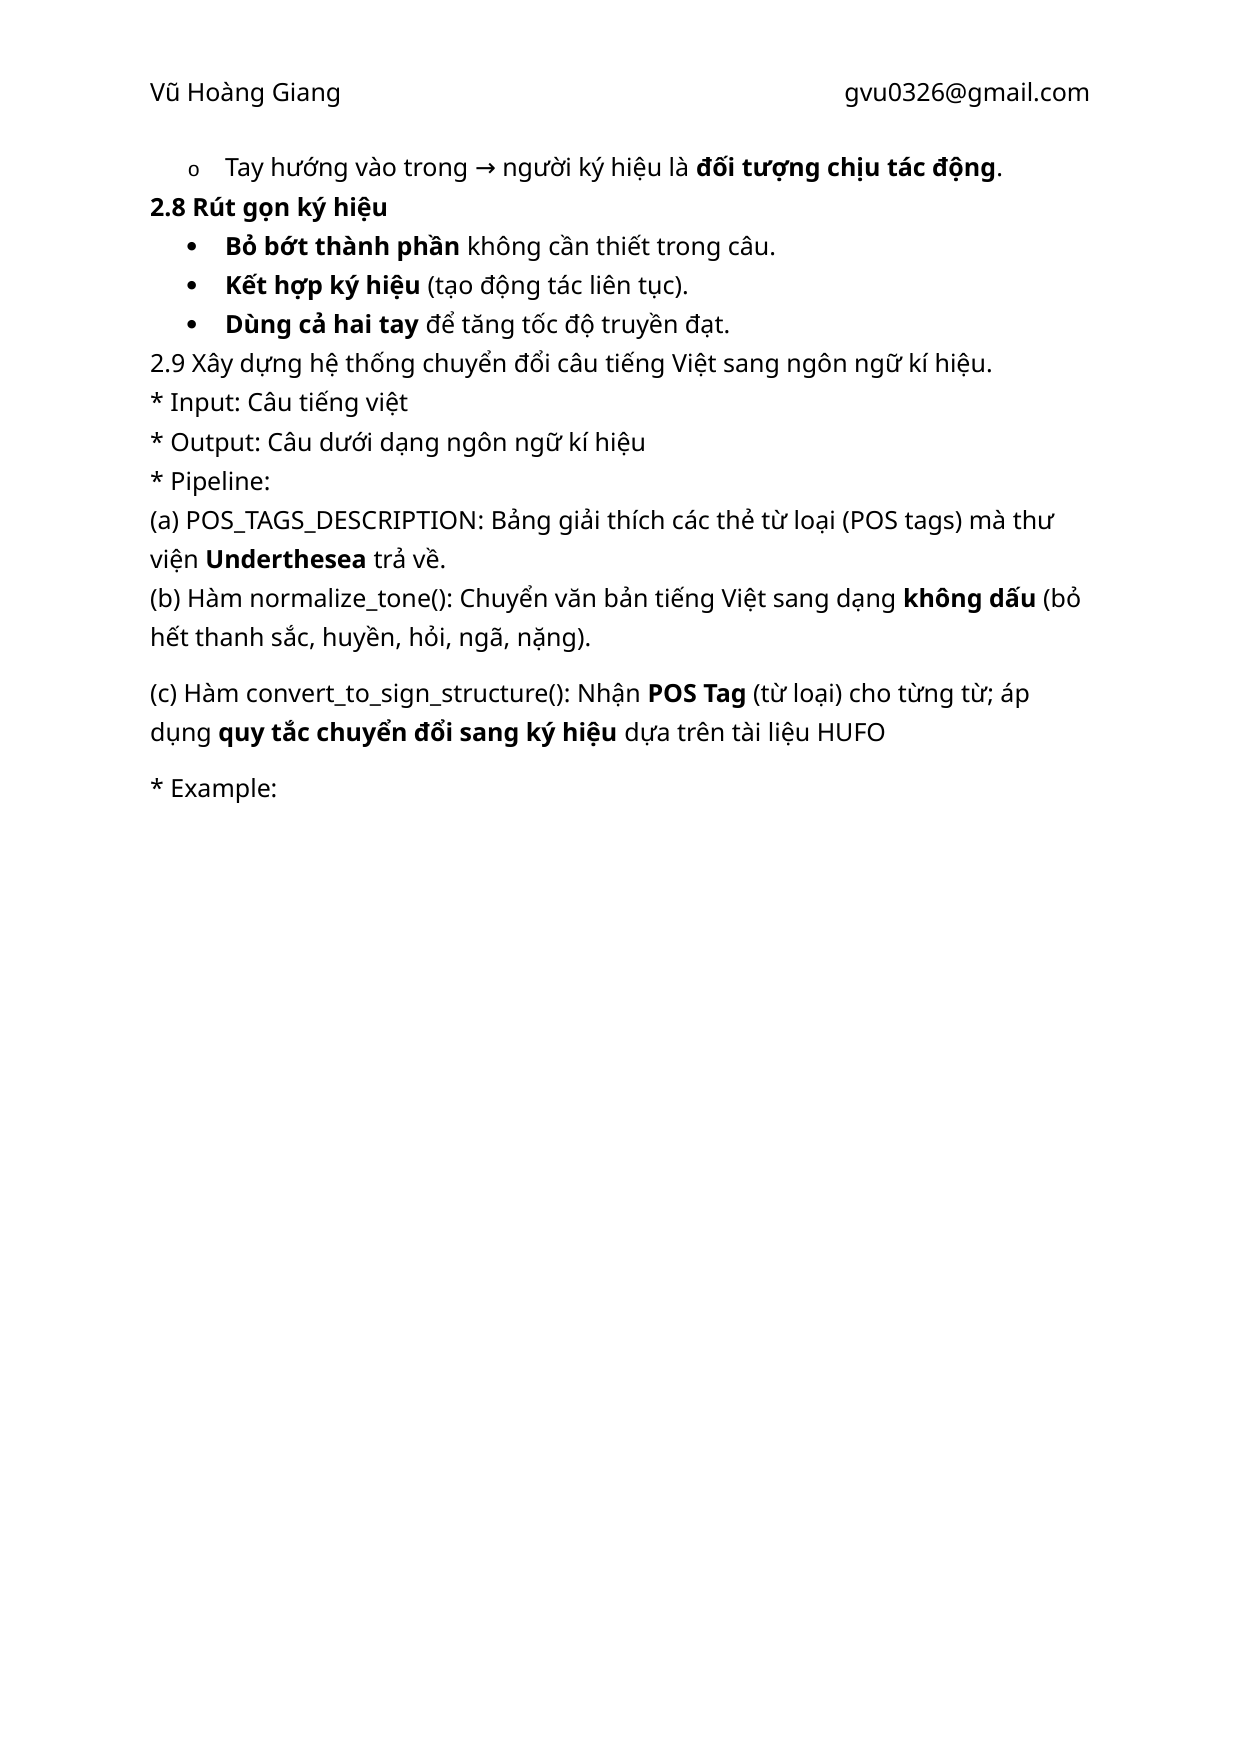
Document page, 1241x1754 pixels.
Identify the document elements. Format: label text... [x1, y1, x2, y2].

list Dùng cả hai tay để tăng tốc độ truyền đạt. [187, 307, 1090, 341]
list * Output: Câu dưới dạng ngôn ngữ kí hiệu [150, 424, 1090, 458]
list Bỏ bớt thành phần không cần thiết trong câu. [187, 228, 1090, 262]
list Tay hướng vào trong → người ký hiệu là đối tượng chịu tác động. [187, 150, 1090, 184]
list 2.9 Xây dựng hệ thống chuyển đổi câu tiếng Việt sang ngôn ngữ kí hiệu. [150, 346, 1090, 380]
text * Example: [150, 771, 1090, 805]
text (c) Hàm convert_to_sign_structure(): Nhận POS Tag (từ loại) cho từng từ; áp dụng quy tắc chuyển đổi sang ký hiệu dựa trên tài liệu HUFO [150, 676, 1090, 749]
list (a) POS_TAGS_DESCRIPTION: Bảng giải thích các thẻ từ loại (POS tags) mà thư viện Underthesea trả về. [150, 502, 1090, 576]
list * Input: Câu tiếng việt [150, 385, 1090, 419]
list 2.8 Rút gọn ký hiệu [150, 189, 1090, 223]
list Kết hợp ký hiệu (tạo động tác liên tục). [187, 267, 1090, 302]
list (b) Hàm normalize_tone(): Chuyển văn bản tiếng Việt sang dạng không dấu (bỏ hết thanh sắc, huyền, hỏi, ngã, nặng). [150, 581, 1090, 654]
list * Pipeline: [150, 463, 1090, 497]
